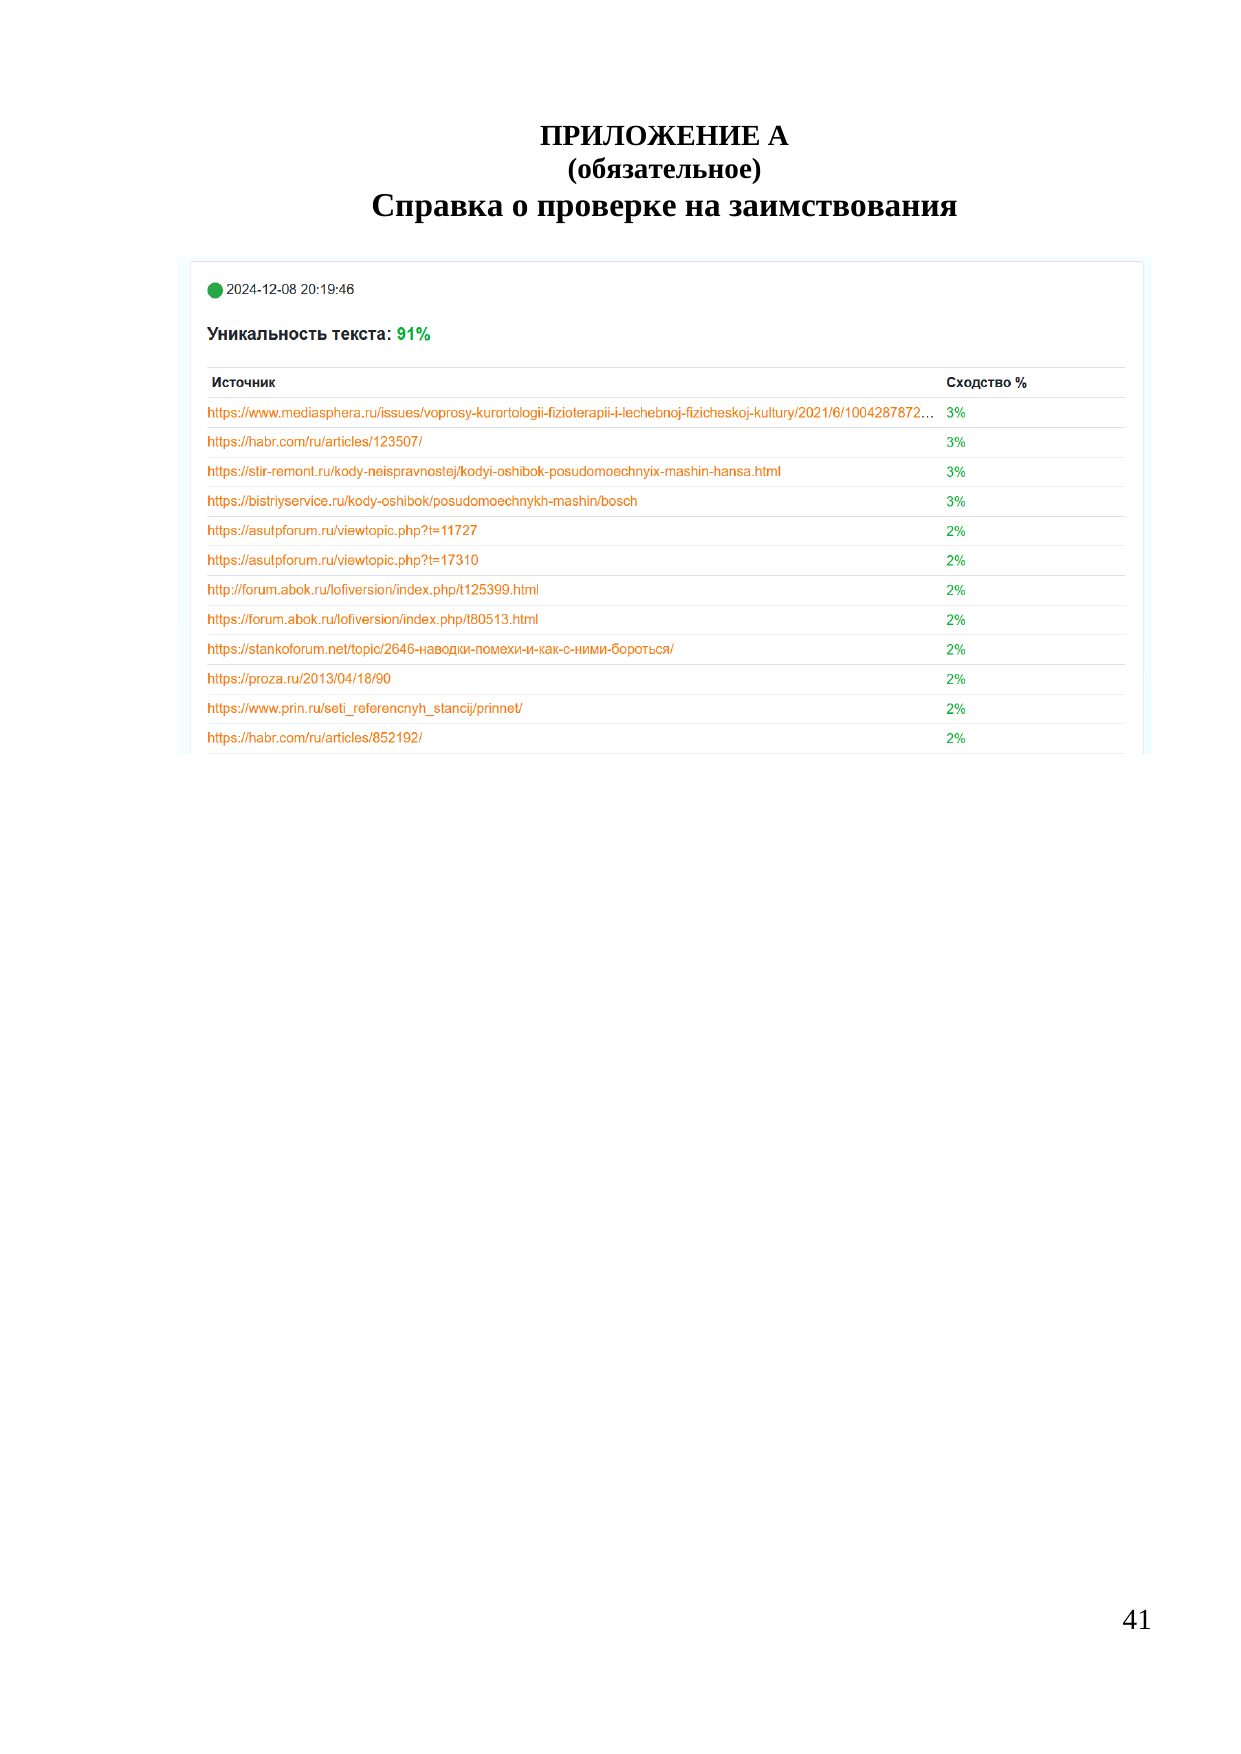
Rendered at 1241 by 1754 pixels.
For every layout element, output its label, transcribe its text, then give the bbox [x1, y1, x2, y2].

subtitle Справка о проверке на заимствования [177, 185, 1152, 223]
subtitle (обязательное) [177, 152, 1152, 185]
subtitle ПРИЛОЖЕНИЕ А [177, 118, 1152, 152]
picture [177, 257, 1152, 754]
